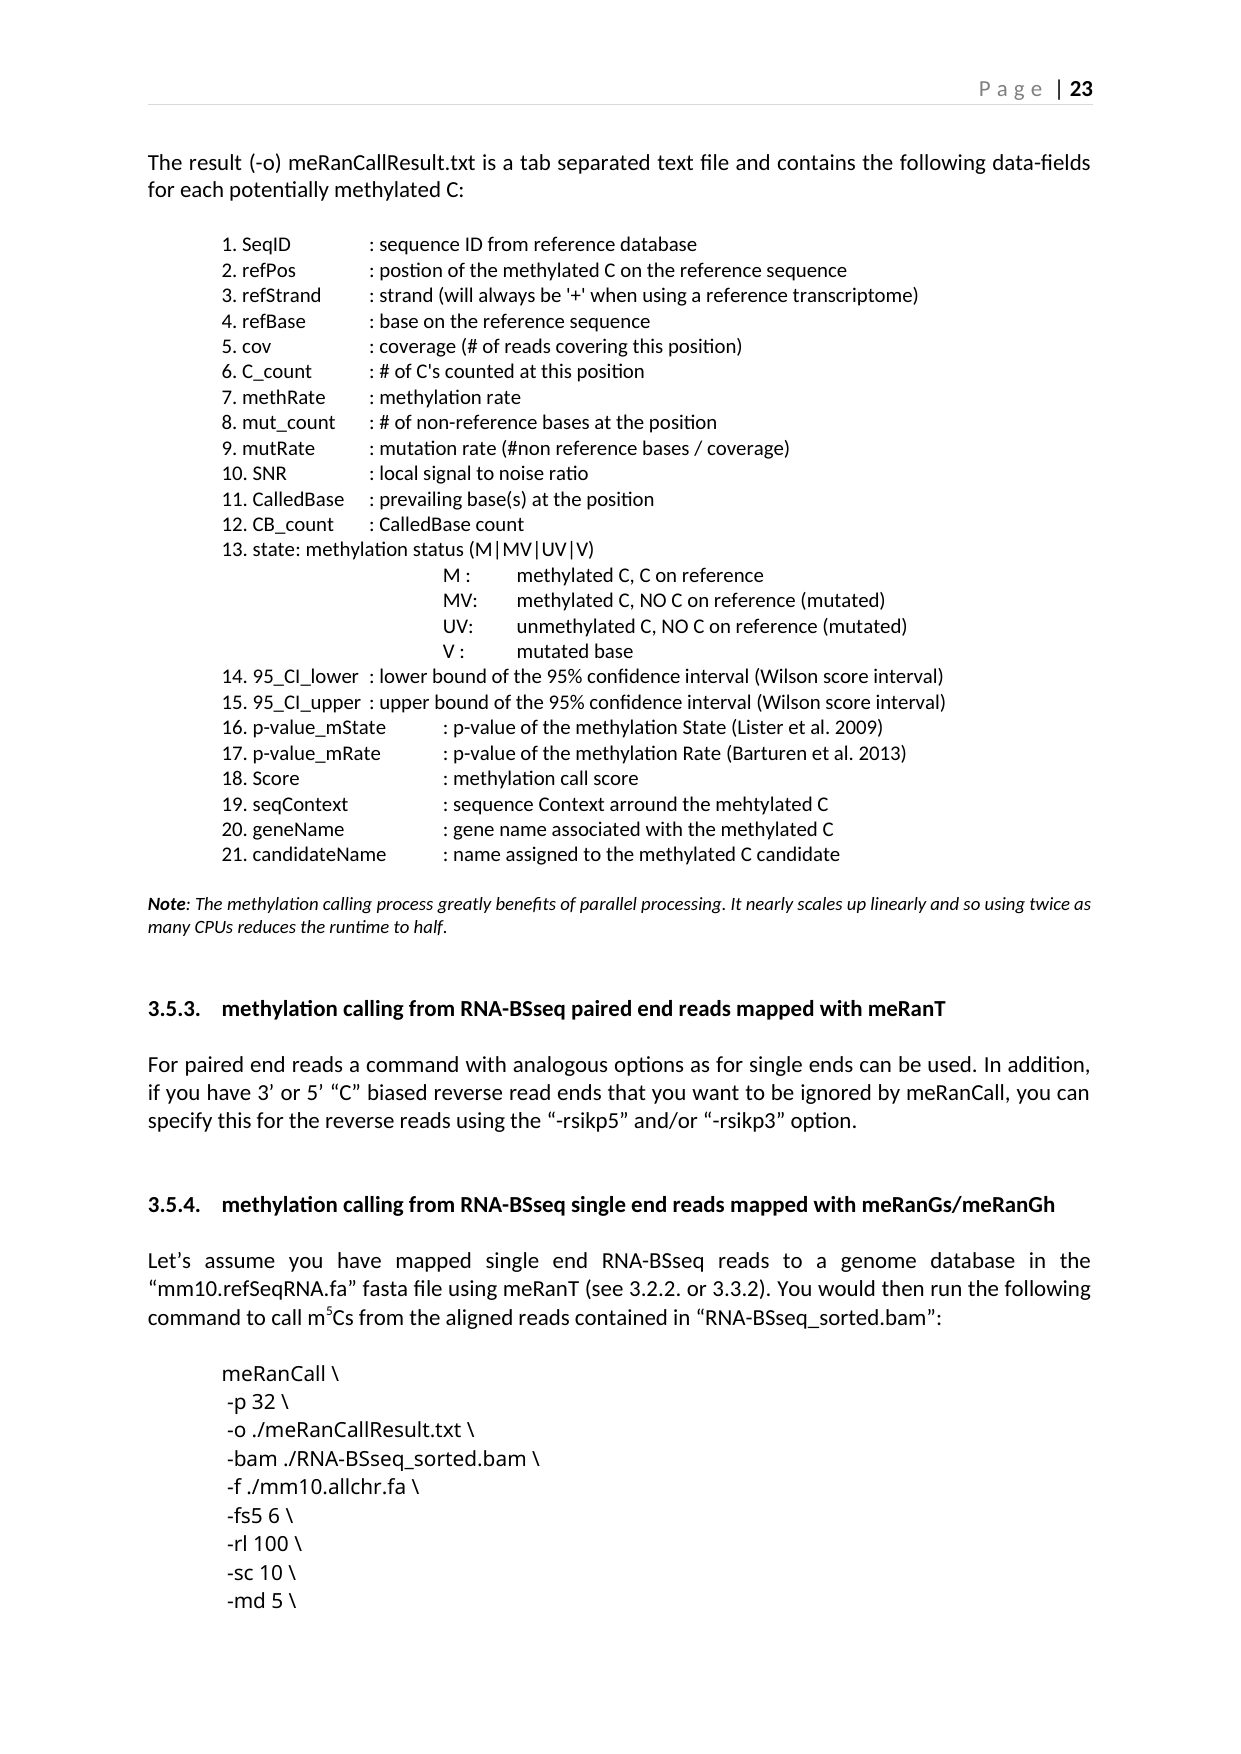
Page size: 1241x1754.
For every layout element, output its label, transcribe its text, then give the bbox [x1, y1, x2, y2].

list Let’s assume you have mapped single end RNA-BSseq reads to a genome database in the “mm10.refSeqRNA.fa” fasta file using meRanT (see 3.2.2. or 3.3.2). You would then run the following command to call m5Cs from the aligned reads contained in “RNA-BSseq_sorted.bam”: [148, 1247, 1093, 1331]
list 17. p-value_mRate : p-value of the methylation Rate (Barturen et al. 2013) [221, 740, 1093, 765]
list 12. CB_count : CalledBase count [221, 511, 1093, 537]
list methylation calling from RNA-BSseq single end reads mapped with meRanGs/meRanGh [148, 1191, 1093, 1218]
list -p 32 \ [221, 1387, 1093, 1416]
list -f ./mm10.allchr.fa \ [221, 1472, 1093, 1501]
list The result (-o) meRanCallResult.txt is a tab separated text file and contains the following data-fields for each potentially methylated C: [148, 148, 1093, 204]
list -o ./meRanCallResult.txt \ [221, 1416, 1093, 1444]
list methylation calling from RNA-BSseq paired end reads mapped with meRanT [148, 994, 1093, 1022]
list 19. seqContext : sequence Context arround the mehtylated C [221, 791, 1093, 816]
list 3. refStrand : strand (will always be '+' when using a reference transcriptome) [221, 282, 1093, 308]
list 13. state : methylation status (M|MV|UV|V) [221, 537, 1093, 562]
list 14. 95_CI_lower : lower bound of the 95% confidence interval (Wilson score interval) [221, 664, 1093, 689]
list -rl 100 \ [221, 1529, 1093, 1558]
list Note: The methylation calling process greatly benefits of parallel processing. It nearly scales up linearly and so using twice as many CPUs reduces the runtime to half. [148, 892, 1093, 938]
list 21. candidateName : name assigned to the methylated C candidate [221, 842, 1093, 867]
list 11. CalledBase : prevailing base(s) at the position [221, 486, 1093, 511]
list M : methylated C, C on reference [369, 562, 1093, 587]
list meRanCall \ [221, 1359, 1093, 1387]
list 1. SeqID : sequence ID from reference database [221, 232, 1093, 257]
list 6. C_count : # of C's counted at this position [221, 359, 1093, 384]
list 2. refPos : postion of the methylated C on the reference sequence [221, 257, 1093, 282]
list UV: unmethylated C, NO C on reference (mutated) [369, 613, 1093, 638]
list 18. Score : methylation call score [221, 765, 1093, 791]
list 7. methRate : methylation rate [221, 384, 1093, 409]
list 10. SNR : local signal to noise ratio [221, 460, 1093, 486]
list 4. refBase : base on the reference sequence [221, 308, 1093, 333]
list 5. cov : coverage (# of reads covering this position) [221, 333, 1093, 359]
list V : mutated base [369, 638, 1093, 664]
list 9. mutRate : mutation rate (#non reference bases / coverage) [221, 435, 1093, 460]
list 20. geneName : gene name associated with the methylated C [221, 816, 1093, 842]
list -sc 10 \ [221, 1558, 1093, 1586]
list MV: methylated C, NO C on reference (mutated) [369, 587, 1093, 613]
list -fs5 6 \ [221, 1501, 1093, 1529]
list For paired end reads a command with analogous options as for single ends can be used. In addition, if you have 3’ or 5’ “C” biased reverse read ends that you want to be ignored by meRanCall, you can specify this for the reverse reads using the “-rsikp5” and/or “-rsikp3” option. [148, 1050, 1093, 1134]
list 16. p-value_mState : p-value of the methylation State (Lister et al. 2009) [221, 714, 1093, 740]
list -md 5 \ [221, 1586, 1093, 1614]
list 8. mut_count : # of non-reference bases at the position [221, 409, 1093, 435]
list 15. 95_CI_upper : upper bound of the 95% confidence interval (Wilson score interval) [221, 689, 1093, 714]
list -bam ./RNA-BSseq_sorted.bam \ [221, 1444, 1093, 1472]
